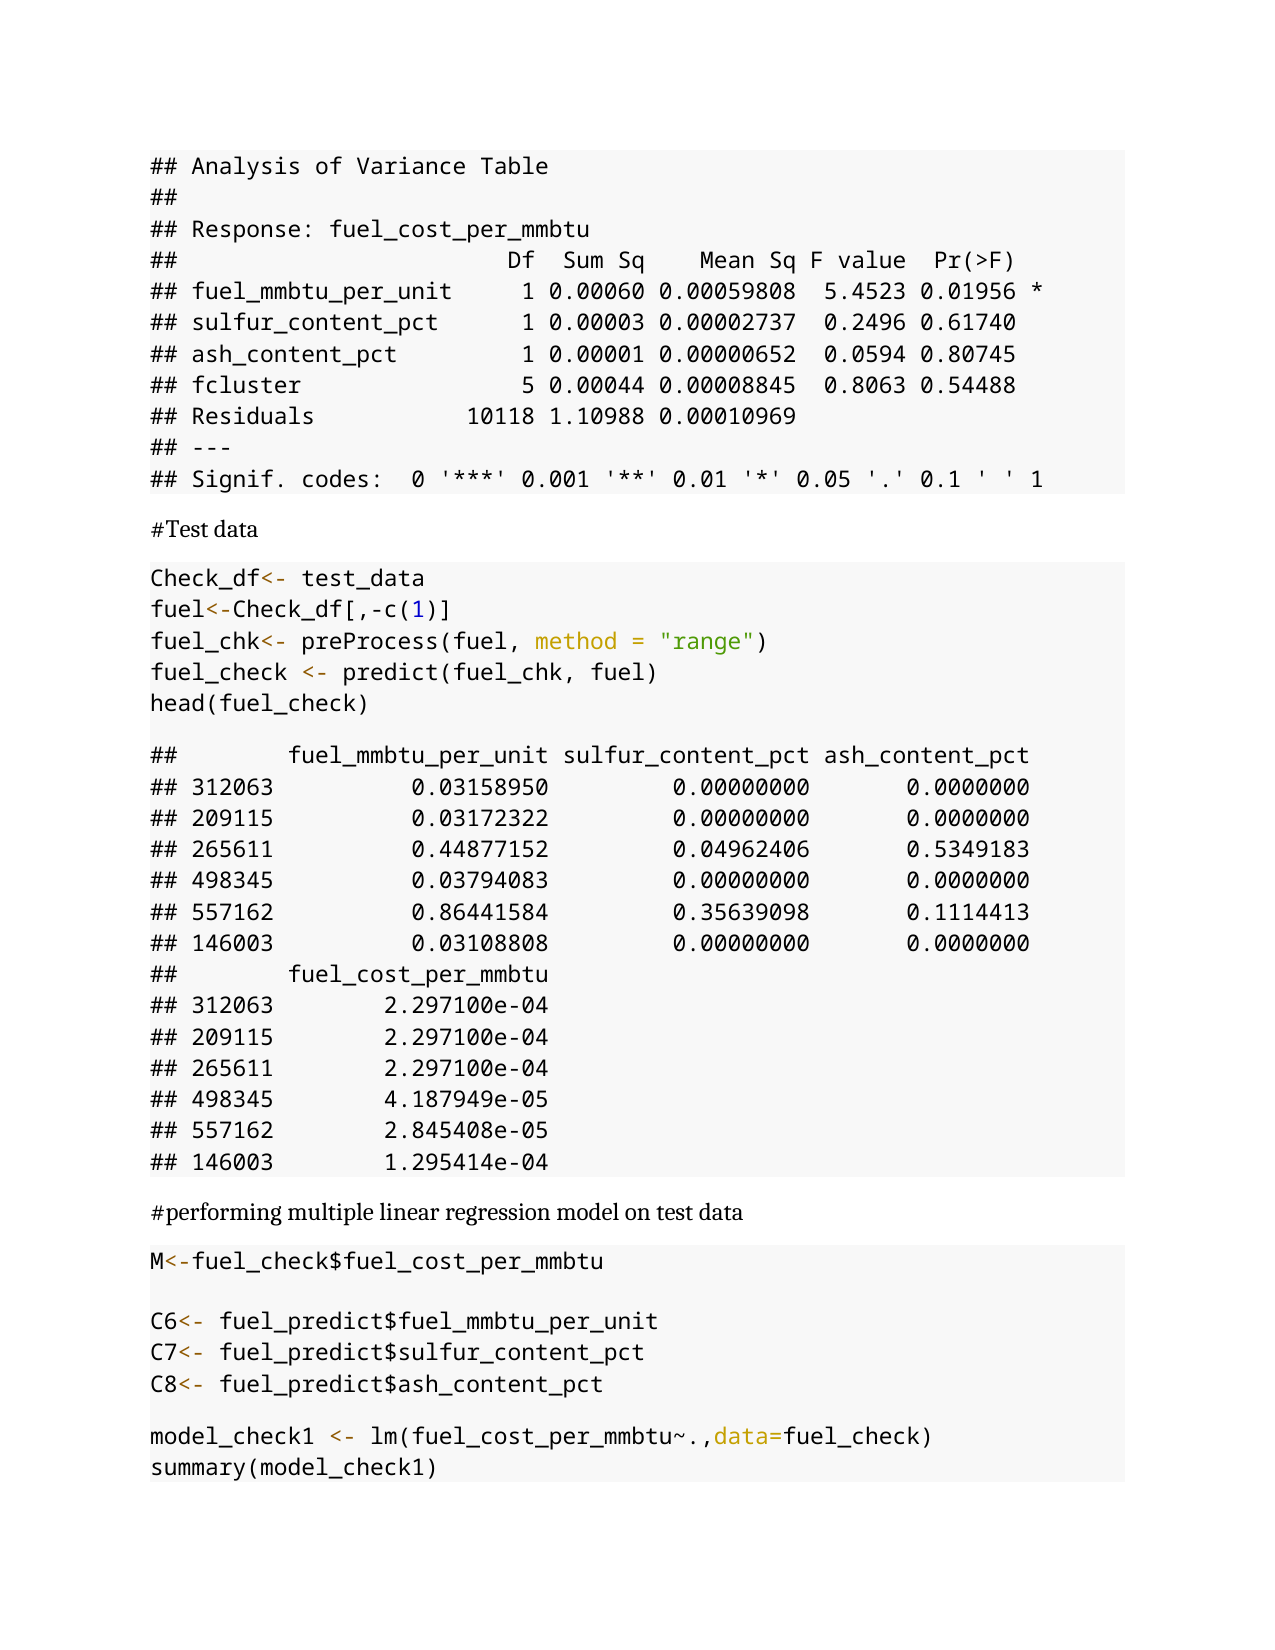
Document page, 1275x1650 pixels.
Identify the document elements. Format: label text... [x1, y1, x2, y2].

text Check_df<- test_data fuel<-Check_df[,-c(1)] fuel_chk<- preProcess(fuel, method = "range") fuel_check <- predict(fuel_chk, fuel) head(fuel_check) [150, 562, 1125, 718]
text #Test data [150, 514, 1125, 543]
text #performing multiple linear regression model on test data [150, 1197, 1125, 1226]
text M<-fuel_check$fuel_cost_per_mmbtu C6<- fuel_predict$fuel_mmbtu_per_unit C7<- fuel_predict$sulfur_content_pct C8<- fuel_predict$ash_content_pct [150, 1245, 1125, 1399]
text ## Analysis of Variance Table ## ## Response: fuel_cost_per_mmbtu ## Df Sum Sq Mean Sq F value Pr(>F) ## fuel_mmbtu_per_unit 1 0.00060 0.00059808 5.4523 0.01956 * ## sulfur_content_pct 1 0.00003 0.00002737 0.2496 0.61740 ## ash_content_pct 1 0.00001 0.00000652 0.0594 0.80745 ## fcluster 5 0.00044 0.00008845 0.8063 0.54488 ## Residuals 10118 1.10988 0.00010969 ## --- ## Signif. codes: 0 '***' 0.001 '**' 0.01 '*' 0.05 '.' 0.1 ' ' 1 [150, 150, 1125, 494]
text model_check1 <- lm(fuel_cost_per_mmbtu~.,data=fuel_check) summary(model_check1) [150, 1419, 1125, 1482]
text ## fuel_mmbtu_per_unit sulfur_content_pct ash_content_pct ## 312063 0.03158950 0.00000000 0.0000000 ## 209115 0.03172322 0.00000000 0.0000000 ## 265611 0.44877152 0.04962406 0.5349183 ## 498345 0.03794083 0.00000000 0.0000000 ## 557162 0.86441584 0.35639098 0.1114413 ## 146003 0.03108808 0.00000000 0.0000000 ## fuel_cost_per_mmbtu ## 312063 2.297100e-04 ## 209115 2.297100e-04 ## 265611 2.297100e-04 ## 498345 4.187949e-05 ## 557162 2.845408e-05 ## 146003 1.295414e-04 [150, 739, 1125, 1177]
